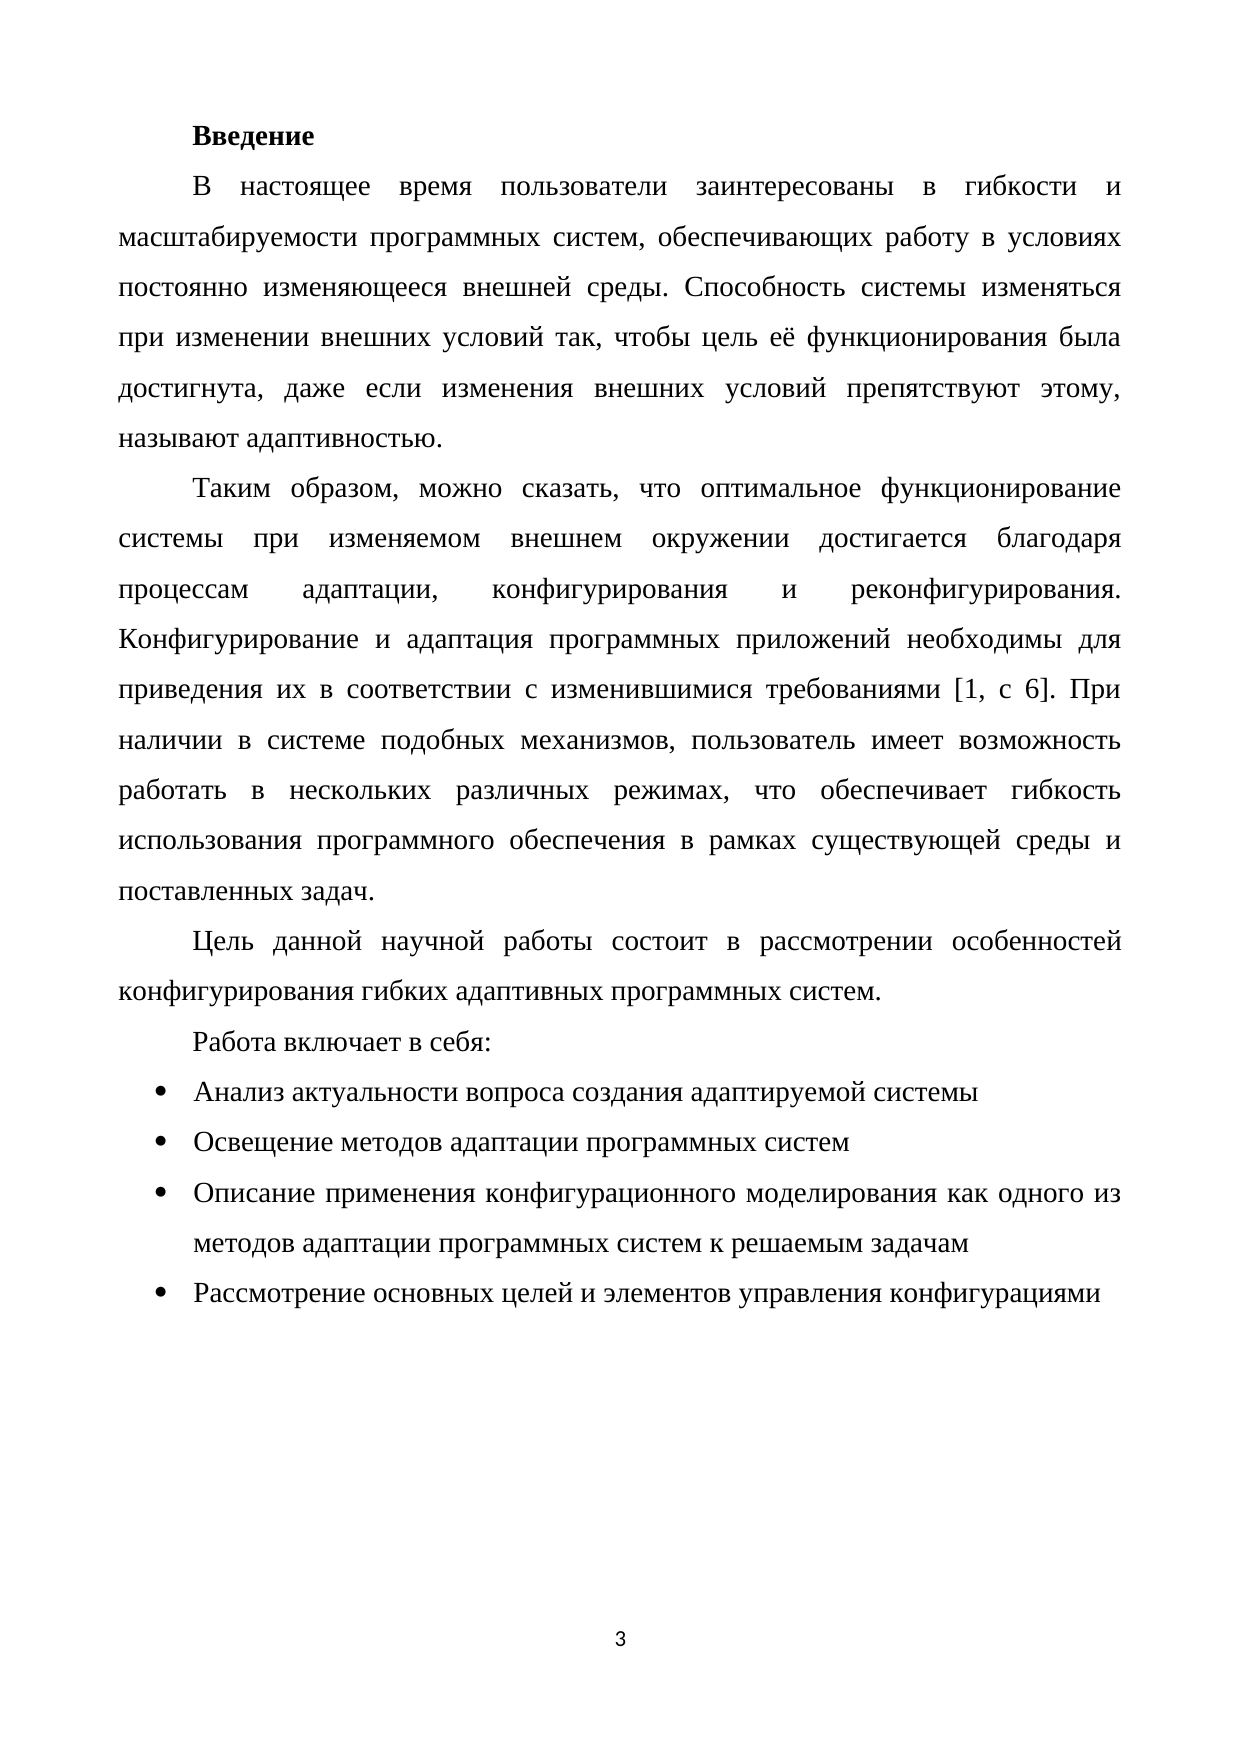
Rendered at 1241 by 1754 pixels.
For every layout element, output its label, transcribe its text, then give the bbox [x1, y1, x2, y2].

subtitle Введение [118, 118, 1122, 152]
list Описание применения конфигурационного моделирования как одного из методов адаптации программных систем к решаемым задачам [156, 1175, 1122, 1259]
text Работа включает в себя: [118, 1024, 1122, 1057]
text В настоящее время пользователи заинтересованы в гибкости и масштабируемости программных систем, обеспечивающих работу в условиях постоянно изменяющееся внешней среды. Способность системы изменяться при изменении внешних условий так, чтобы цель её функционирования была достигнута, даже если изменения внешних условий препятствуют этому, называют адаптивностью. [118, 168, 1122, 453]
text Цель данной научной работы состоит в рассмотрении особенностей конфигурирования гибких адаптивных программных систем. [118, 923, 1122, 1007]
text Таким образом, можно сказать, что оптимальное функционирование системы при изменяемом внешнем окружении достигается благодаря процессам адаптации, конфигурирования и реконфигурирования. Конфигурирование и адаптация программных приложений необходимы для приведения их в соответствии с изменившимися требованиями [1, с 6]. При наличии в системе подобных механизмов, пользователь имеет возможность работать в нескольких различных режимах, что обеспечивает гибкость использования программного обеспечения в рамках существующей среды и поставленных задач. [118, 470, 1122, 906]
list Освещение методов адаптации программных систем [156, 1124, 1122, 1158]
list Рассмотрение основных целей и элементов управления конфигурациями [156, 1276, 1122, 1309]
list Анализ актуальности вопроса создания адаптируемой системы [156, 1074, 1122, 1108]
